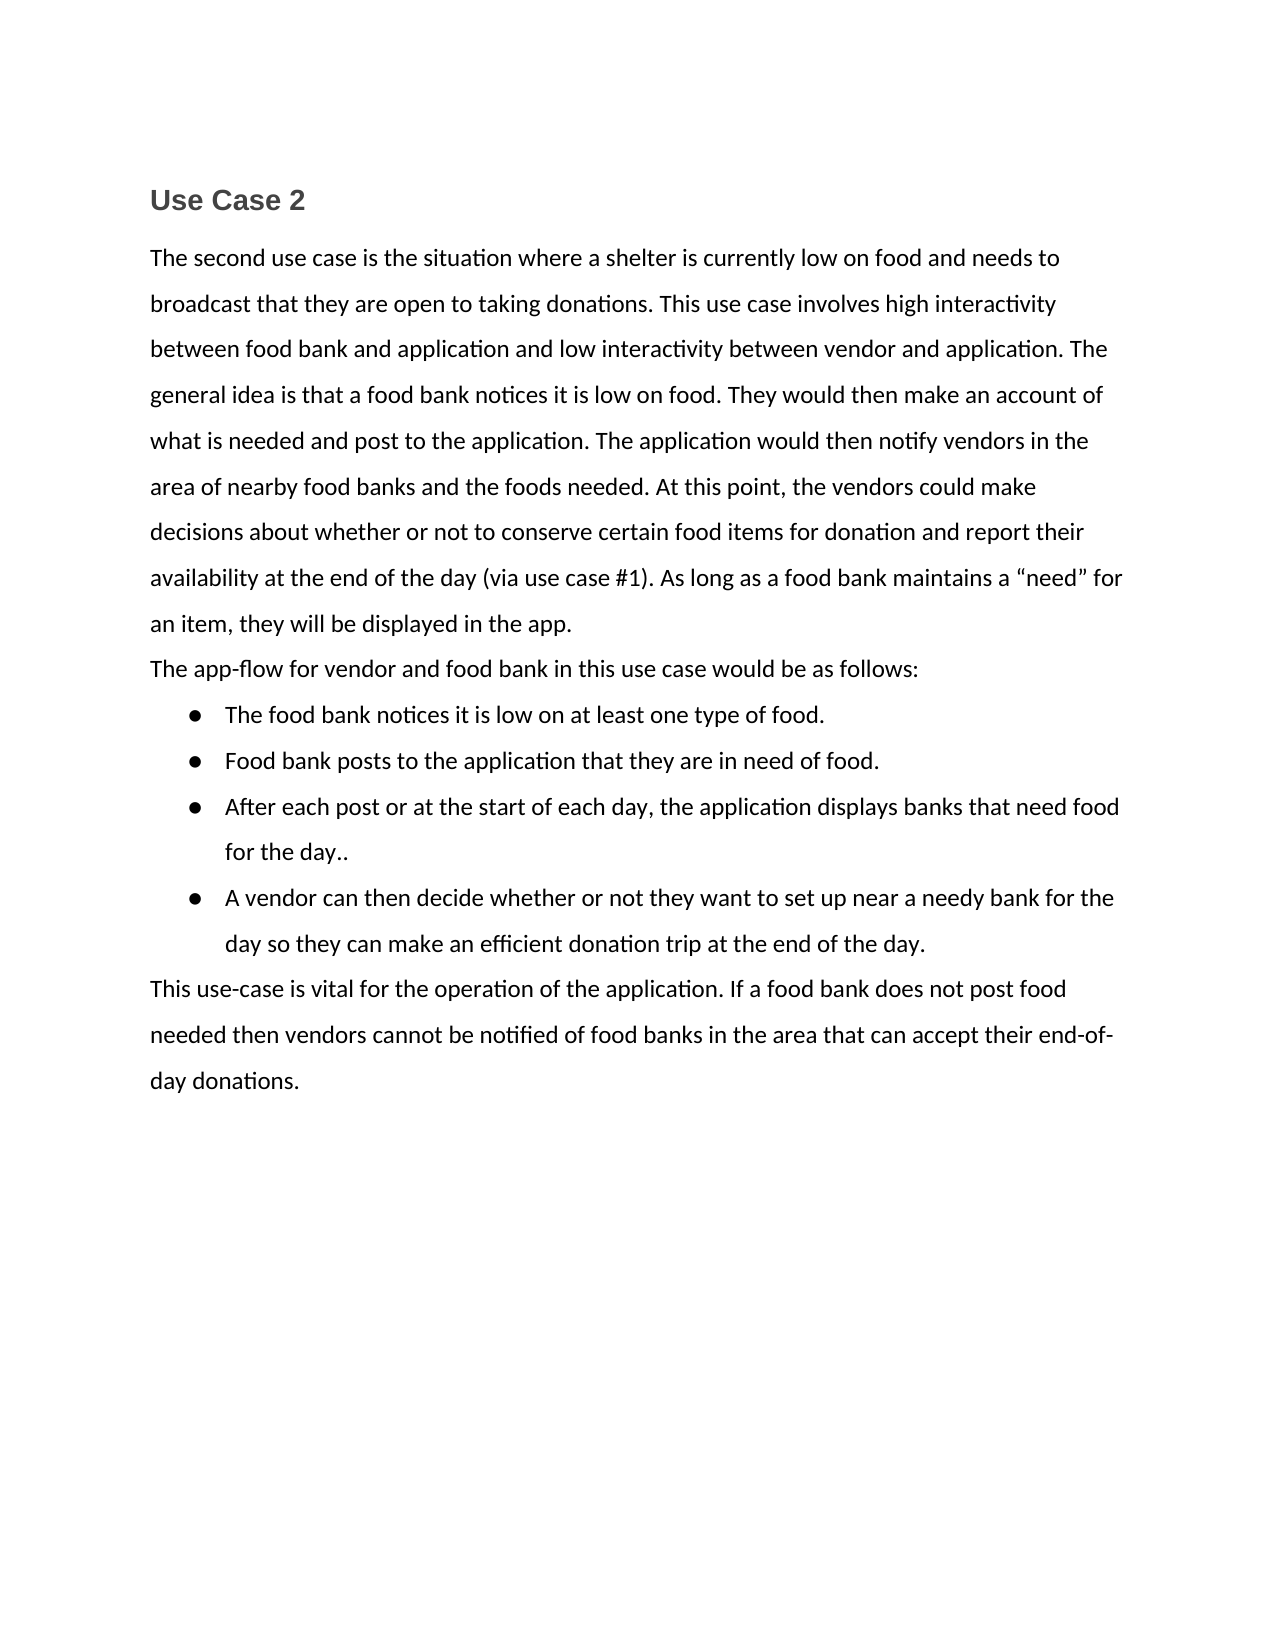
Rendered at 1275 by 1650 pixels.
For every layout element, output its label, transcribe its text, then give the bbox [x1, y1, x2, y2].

subtitle Use Case 2 [150, 183, 1125, 217]
list The food bank notices it is low on at least one type of food. [187, 699, 1125, 730]
text The second use case is the situation where a shelter is currently low on food and needs to broadcast that they are open to taking donations. This use case involves high interactivity between food bank and application and low interactivity between vendor and application. The general idea is that a food bank notices it is low on food. They would then make an account of what is needed and post to the application. The application would then notify vendors in the area of nearby food banks and the foods needed. At this point, the vendors could make decisions about whether or not to conserve certain food items for donation and report their availability at the end of the day (via use case #1). As long as a food bank maintains a “need” for an item, they will be displayed in the app. [150, 242, 1125, 638]
list A vendor can then decide whether or not they want to set up near a needy bank for the day so they can make an efficient donation trip at the end of the day. [187, 882, 1125, 958]
text The app-flow for vendor and food bank in this use case would be as follows: [150, 653, 1125, 684]
list Food bank posts to the application that they are in need of food. [187, 745, 1125, 776]
text This use-case is vital for the operation of the application. If a food bank does not post food needed then vendors cannot be notified of food banks in the area that can accept their end-of-day donations. [150, 974, 1125, 1096]
list After each post or at the start of each day, the application displays banks that need food for the day.. [187, 791, 1125, 867]
